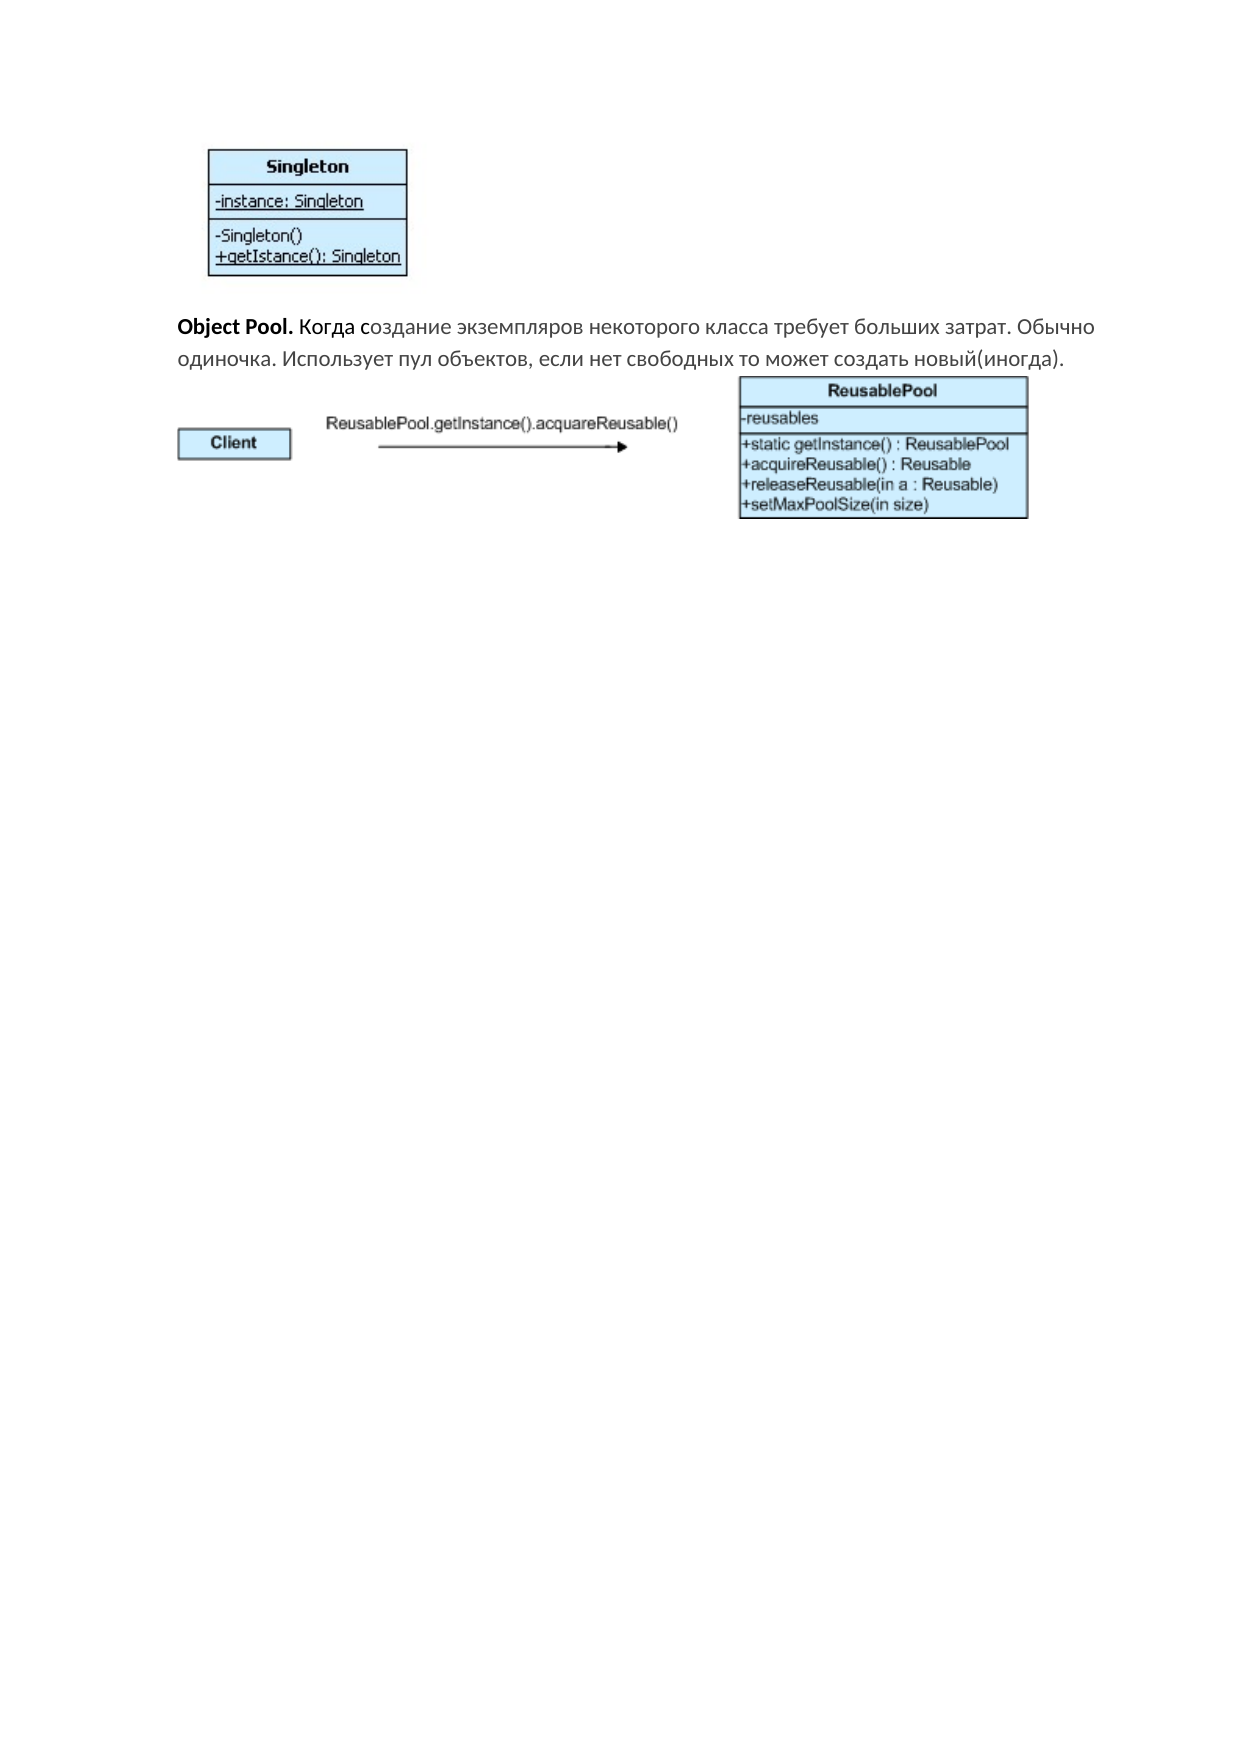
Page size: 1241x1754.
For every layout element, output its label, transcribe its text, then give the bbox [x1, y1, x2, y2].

picture [177, 118, 439, 308]
picture [177, 376, 1029, 519]
